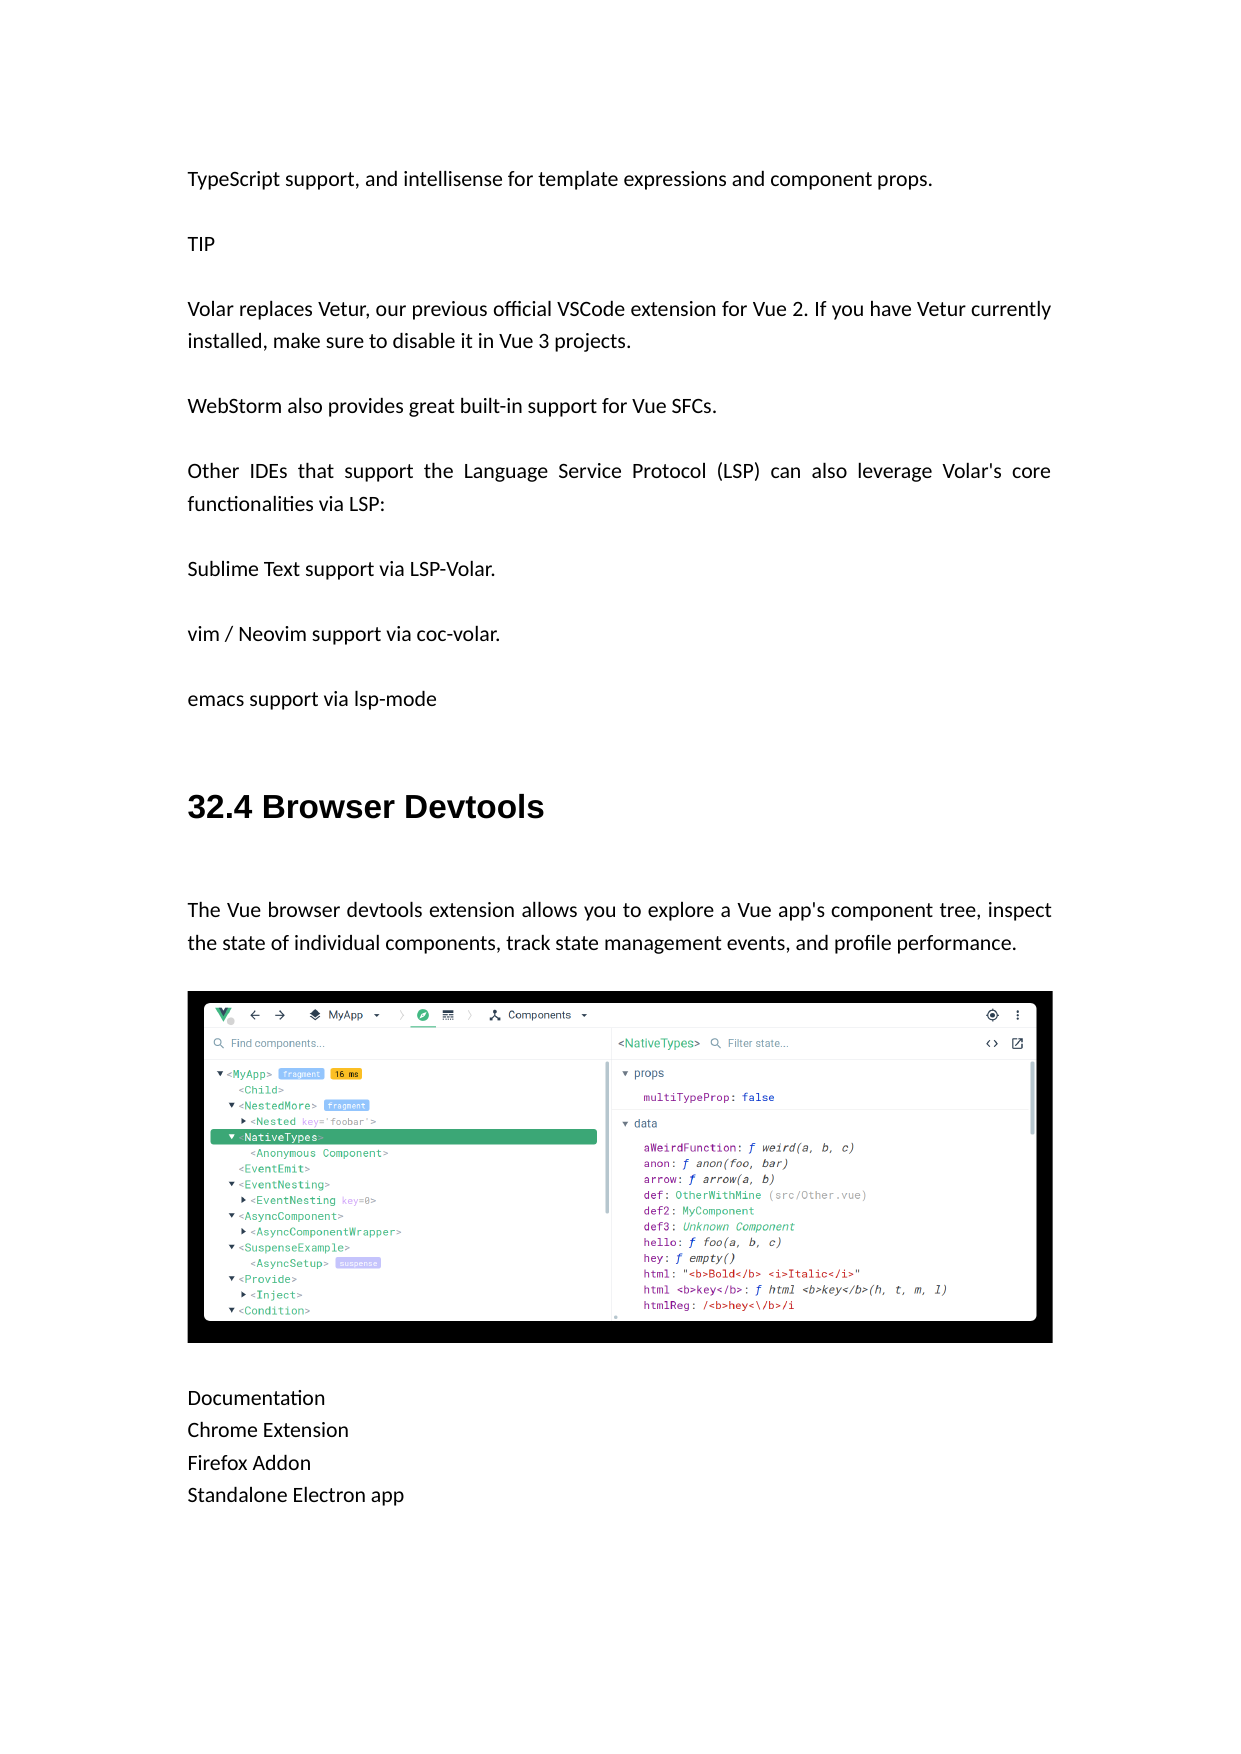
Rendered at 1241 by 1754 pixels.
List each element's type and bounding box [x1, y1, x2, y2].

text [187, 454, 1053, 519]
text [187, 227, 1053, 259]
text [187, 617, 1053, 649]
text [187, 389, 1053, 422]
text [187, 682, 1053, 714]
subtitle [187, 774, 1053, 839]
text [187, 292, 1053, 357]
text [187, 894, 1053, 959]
picture [187, 991, 1053, 1343]
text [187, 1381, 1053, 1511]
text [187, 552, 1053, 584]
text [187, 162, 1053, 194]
